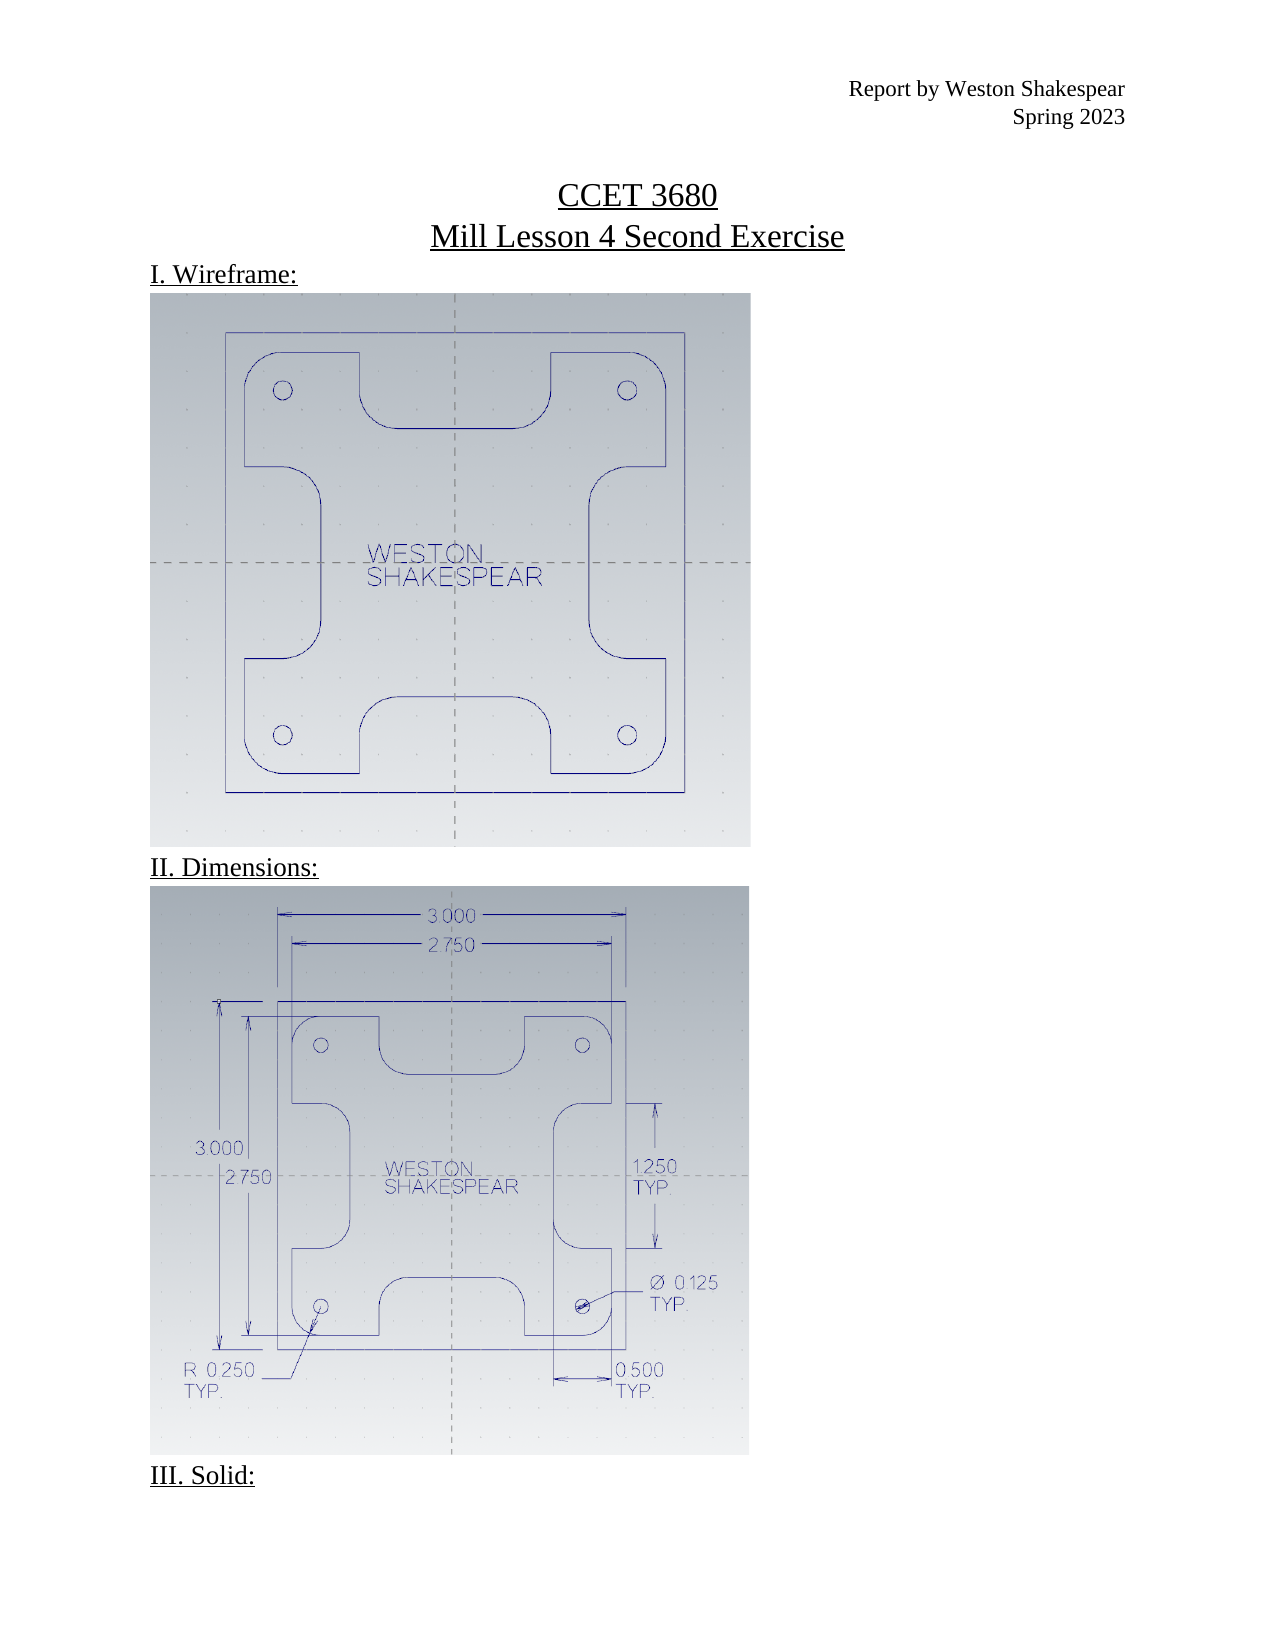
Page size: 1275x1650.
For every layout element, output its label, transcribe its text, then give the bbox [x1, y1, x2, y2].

picture [150, 886, 750, 1455]
text II. Dimensions: [150, 851, 1125, 882]
text III. Solid: [150, 1459, 1125, 1490]
text I. Wireframe: [150, 258, 1125, 289]
picture [150, 293, 751, 847]
subtitle CCET 3680 Mill Lesson 4 Second Exercise [150, 175, 1125, 255]
